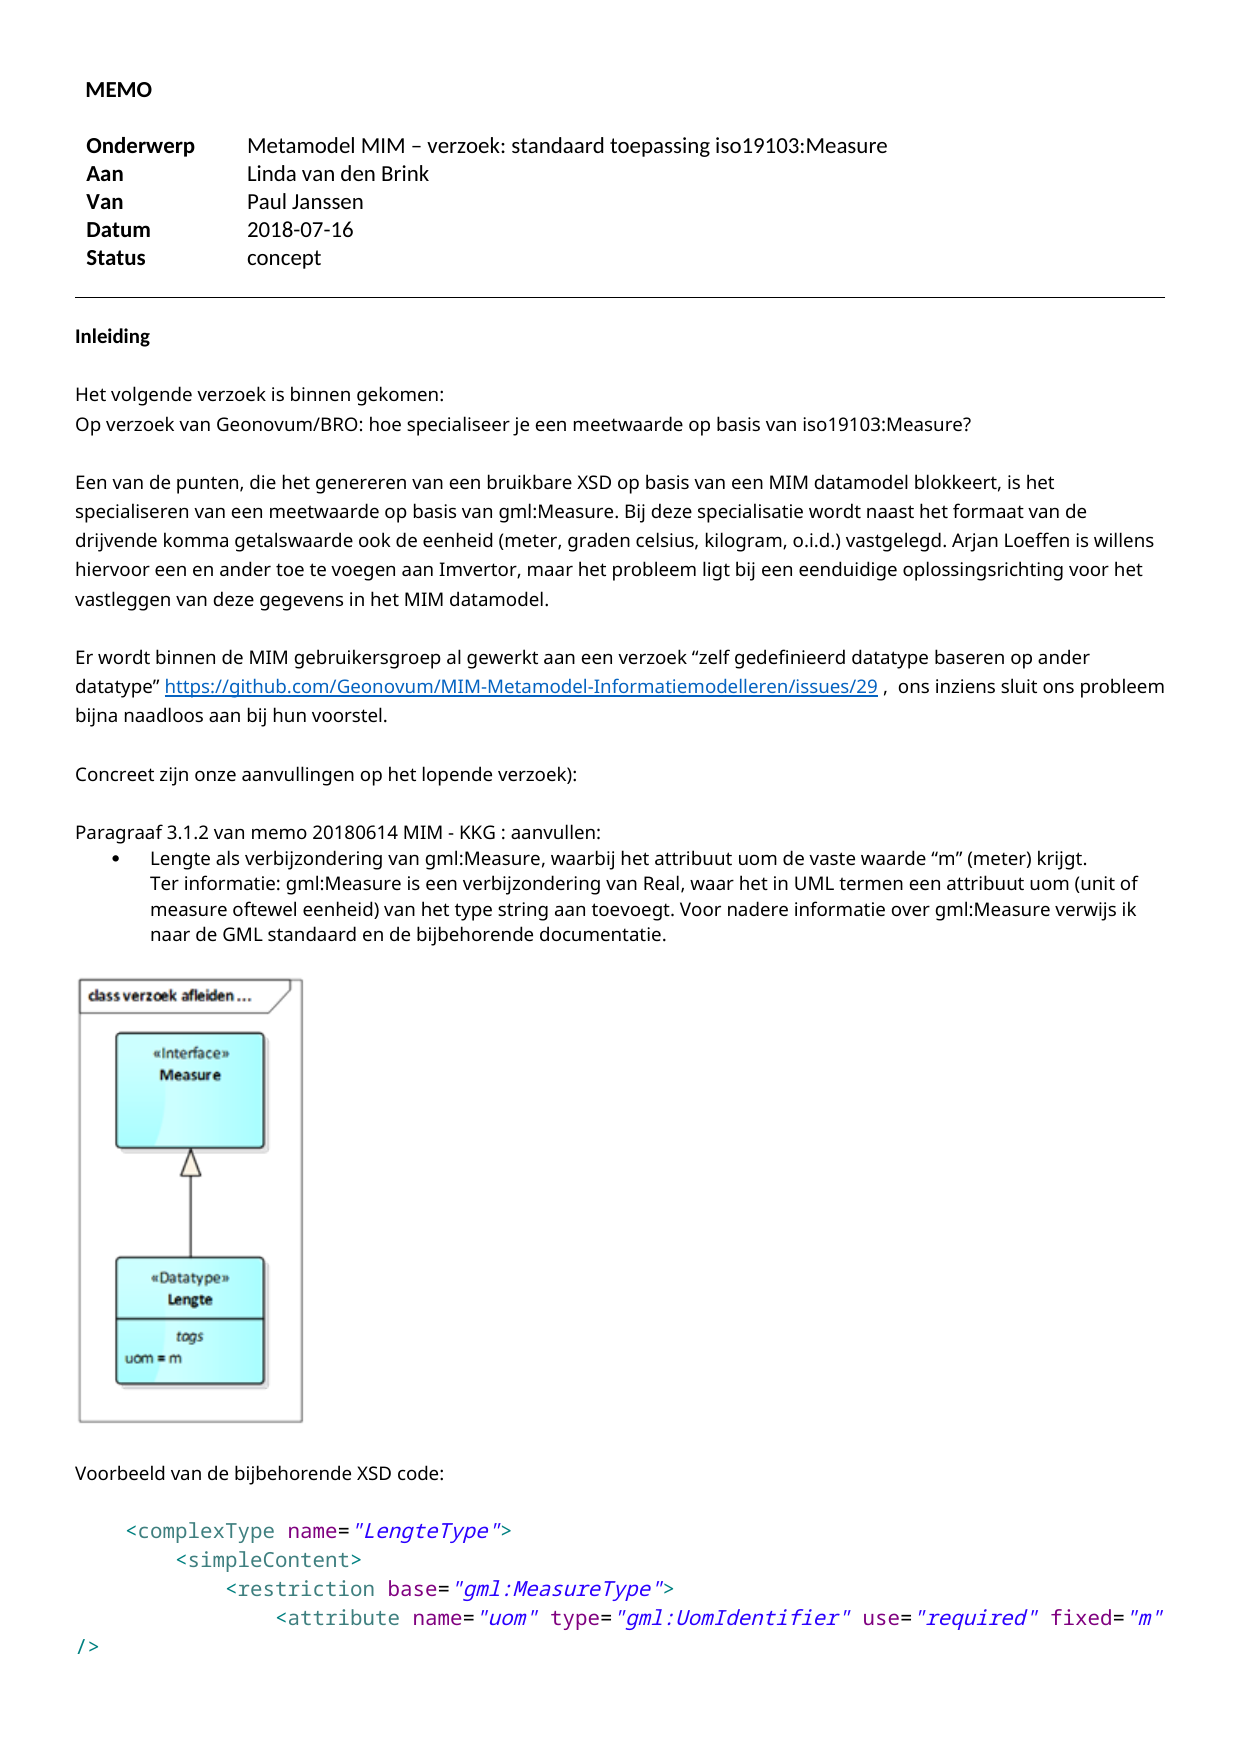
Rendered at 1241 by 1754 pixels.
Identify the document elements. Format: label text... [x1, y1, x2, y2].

table_cell Paul Janssen [236, 187, 1019, 215]
table_cell Datum [75, 215, 236, 243]
text Paragraaf 3.1.2 van memo 20180614 MIM - KKG : aanvullen: [75, 816, 1165, 845]
text Concreet zijn onze aanvullingen op het lopende verzoek): [75, 757, 1165, 786]
table_cell Aan [75, 159, 236, 187]
text <attribute name="uom" type="gml:UomIdentifier" use="required" fixed="m" /> [75, 1603, 1165, 1661]
text MEMO [75, 75, 1165, 103]
table_header Onderwerp [75, 103, 236, 159]
text Een van de punten, die het genereren van een bruikbare XSD op basis van een MIM datamodel blokkeert, is het specialiseren van een meetwaarde op basis van gml:Measure. Bij deze specialisatie wordt naast het formaat van de drijvende komma getalswaarde ook de eenheid (meter, graden celsius, kilogram, o.i.d.) vastgelegd. Arjan Loeffen is willens hiervoor een en ander toe te voegen aan Imvertor, maar het probleem ligt bij een eenduidige oplossingsrichting voor het vastleggen van deze gegevens in het MIM datamodel. [75, 466, 1165, 611]
table_cell Linda van den Brink [236, 159, 1019, 187]
text Voorbeeld van de bijbehorende XSD code: [75, 1457, 1165, 1486]
text <complexType name="LengteType"> [75, 1515, 1165, 1544]
table_header Metamodel MIM – verzoek: standaard toepassing iso19103:Measure [236, 103, 1019, 159]
text Op verzoek van Geonovum/BRO: hoe specialiseer je een meetwaarde op basis van iso19103:Measure? [75, 407, 1165, 436]
text <simpleContent> [75, 1544, 1165, 1573]
text Inleiding [75, 323, 1165, 349]
table_cell concept [236, 243, 1019, 271]
text Er wordt binnen de MIM gebruikersgroep al gewerkt aan een verzoek “zelf gedefinieerd datatype baseren op ander datatype” https://github.com/Geonovum/MIM-Metamodel-Informatiemodelleren/issues/29 , ons inziens sluit ons probleem bijna naadloos aan bij hun voorstel. [75, 641, 1165, 728]
text Het volgende verzoek is binnen gekomen: [75, 378, 1165, 407]
table_cell Status [75, 243, 236, 271]
table_cell 2018-07-16 [236, 215, 1019, 243]
text <restriction base="gml:MeasureType"> [75, 1573, 1165, 1603]
picture [75, 976, 308, 1428]
table_cell Van [75, 187, 236, 215]
list Lengte als verbijzondering van gml:Measure, waarbij het attribuut uom de vaste waarde “m” (meter) krijgt. Ter informatie: gml:Measure is een verbijzondering van Real, waar het in UML termen een attribuut uom (unit of measure oftewel eenheid) van het type string aan toevoegt. Voor nadere informatie over gml:Measure verwijs ik naar de GML standaard en de bijbehorende documentatie. [112, 845, 1165, 947]
